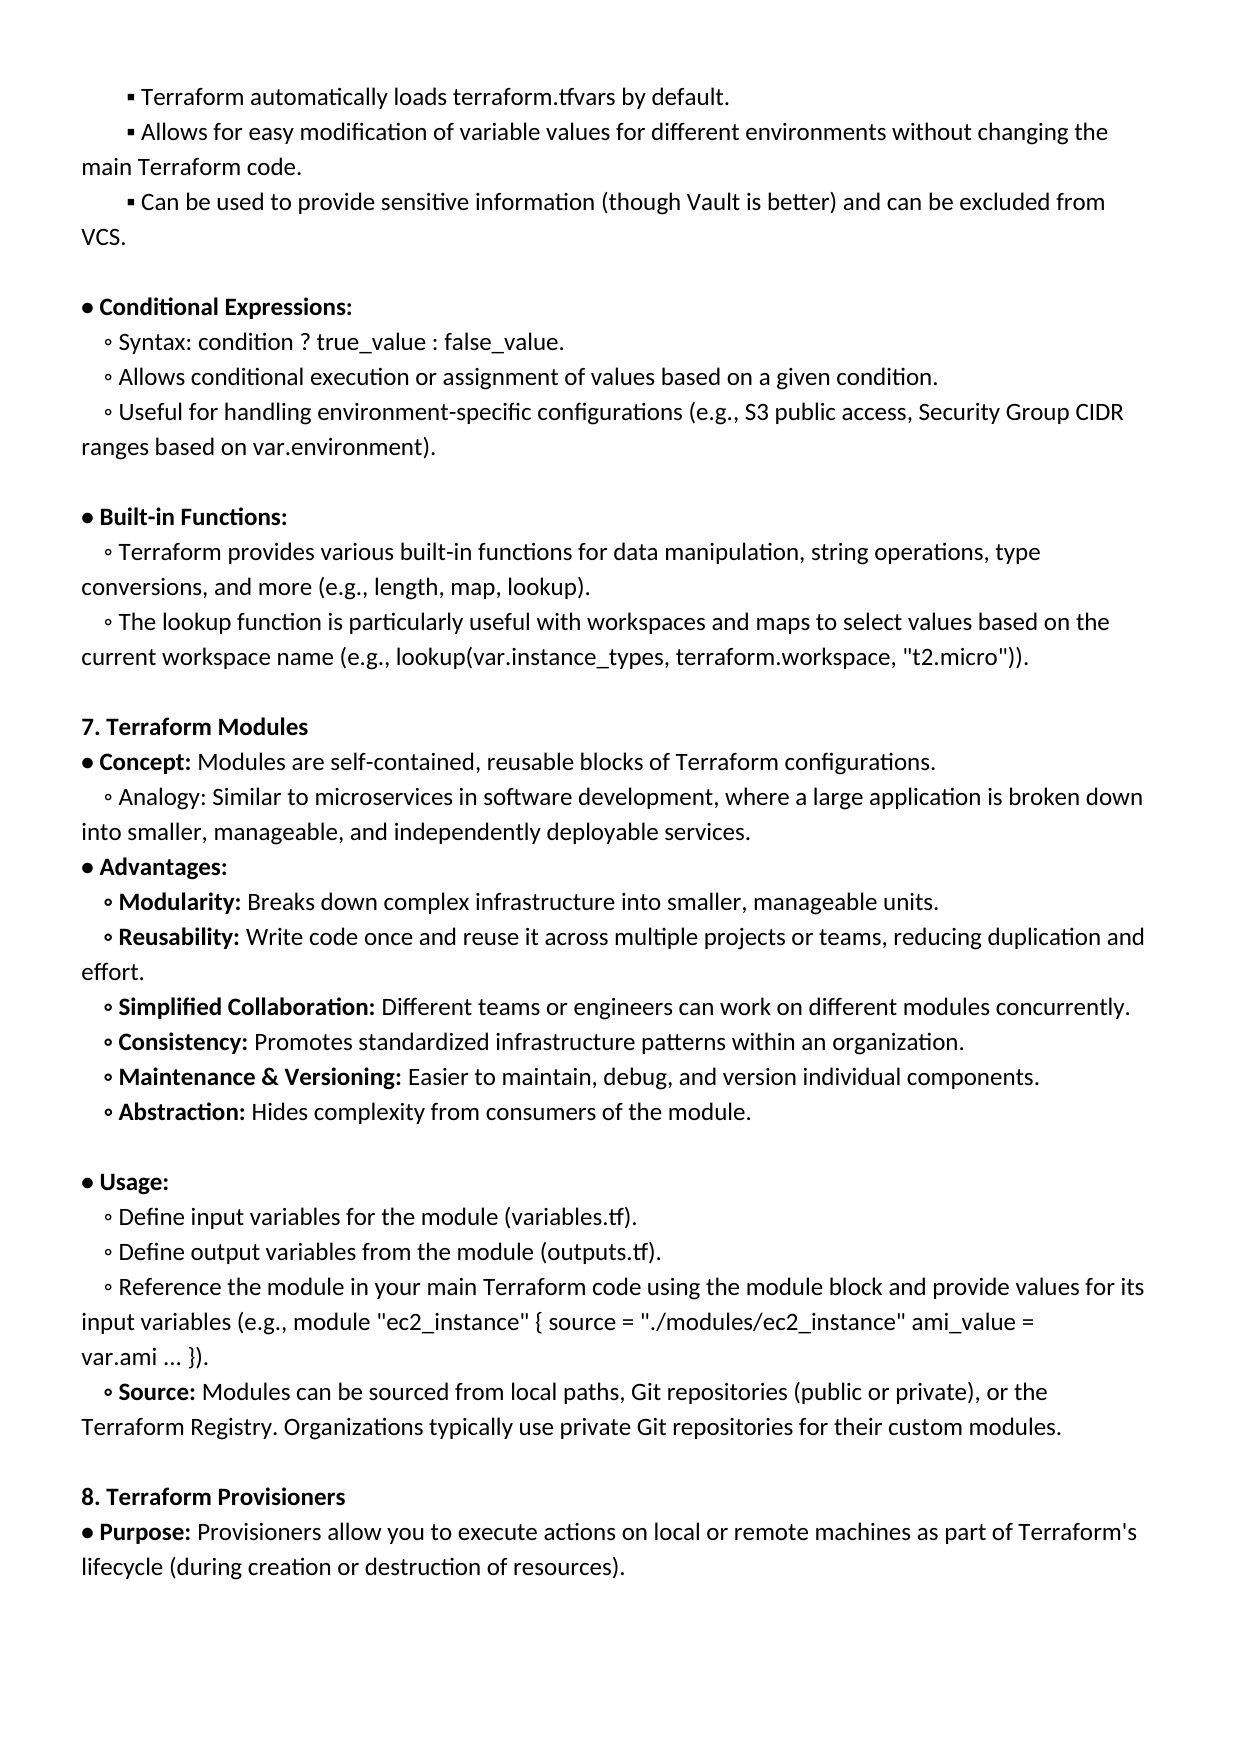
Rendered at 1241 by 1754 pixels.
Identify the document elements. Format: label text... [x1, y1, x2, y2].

text ◦ Consistency: Promotes standardized infrastructure patterns within an organization. [81, 1026, 1151, 1057]
text ▪ Terraform automatically loads terraform.tfvars by default. [81, 81, 1151, 112]
text ▪ Can be used to provide sensitive information (though Vault is better) and can be excluded from VCS. [81, 186, 1151, 252]
text 7. Terraform Modules [81, 711, 1151, 742]
text ◦ Simplified Collaboration: Different teams or engineers can work on different modules concurrently. [81, 991, 1151, 1022]
text ▪ Allows for easy modification of variable values for different environments without changing the main Terraform code. [81, 116, 1151, 182]
text • Purpose: Provisioners allow you to execute actions on local or remote machines as part of Terraform's lifecycle (during creation or destruction of resources). [81, 1516, 1151, 1582]
text • Built-in Functions: [81, 501, 1151, 532]
text ◦ Source: Modules can be sourced from local paths, Git repositories (public or private), or the Terraform Registry. Organizations typically use private Git repositories for their custom modules. [81, 1376, 1151, 1442]
text • Conditional Expressions: [81, 291, 1151, 322]
text ◦ Useful for handling environment-specific configurations (e.g., S3 public access, Security Group CIDR ranges based on var.environment). [81, 396, 1151, 462]
text ◦ Define input variables for the module (variables.tf). [81, 1201, 1151, 1232]
text ◦ Maintenance & Versioning: Easier to maintain, debug, and version individual components. [81, 1061, 1151, 1092]
text • Advantages: [81, 851, 1151, 882]
text ◦ Modularity: Breaks down complex infrastructure into smaller, manageable units. [81, 886, 1151, 917]
text ◦ Reusability: Write code once and reuse it across multiple projects or teams, reducing duplication and effort. [81, 921, 1151, 987]
text ◦ Define output variables from the module (outputs.tf). [81, 1236, 1151, 1267]
text ◦ Analogy: Similar to microservices in software development, where a large application is broken down into smaller, manageable, and independently deployable services. [81, 781, 1151, 847]
text ◦ Reference the module in your main Terraform code using the module block and provide values for its input variables (e.g., module "ec2_instance" { source = "./modules/ec2_instance" ami_value = var.ami ... }). [81, 1271, 1151, 1372]
text ◦ Allows conditional execution or assignment of values based on a given condition. [81, 361, 1151, 392]
text ◦ Syntax: condition ? true_value : false_value. [81, 326, 1151, 357]
text ◦ Abstraction: Hides complexity from consumers of the module. [81, 1096, 1151, 1127]
text ◦ Terraform provides various built-in functions for data manipulation, string operations, type conversions, and more (e.g., length, map, lookup). [81, 536, 1151, 602]
text 8. Terraform Provisioners [81, 1481, 1151, 1512]
text • Usage: [81, 1166, 1151, 1197]
text ◦ The lookup function is particularly useful with workspaces and maps to select values based on the current workspace name (e.g., lookup(var.instance_types, terraform.workspace, "t2.micro")). [81, 606, 1151, 672]
text • Concept: Modules are self-contained, reusable blocks of Terraform configurations. [81, 746, 1151, 777]
